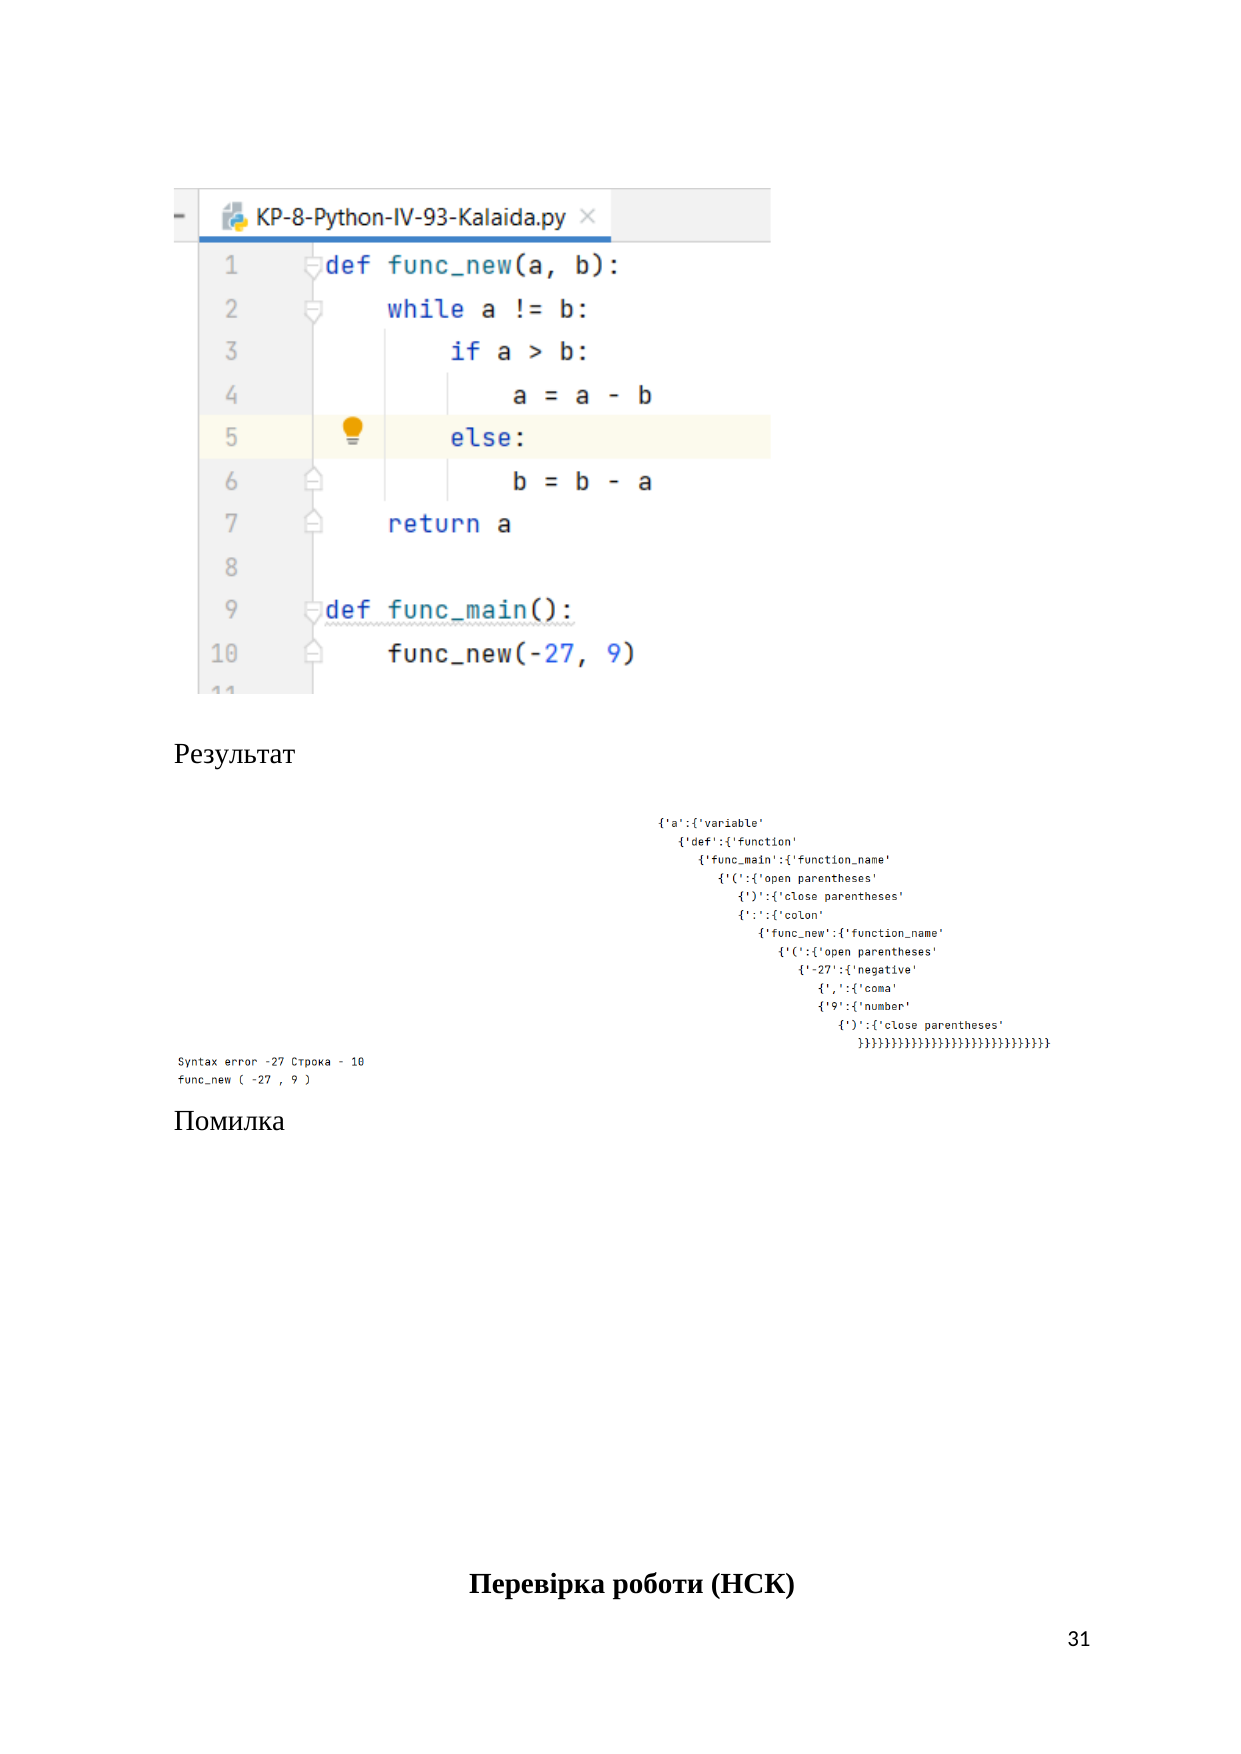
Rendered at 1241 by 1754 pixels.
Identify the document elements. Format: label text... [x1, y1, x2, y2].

picture [173, 188, 771, 694]
picture [173, 813, 1114, 1100]
text Перевірка роботи (НСК) [174, 1566, 1090, 1599]
text Помилка [174, 1103, 1090, 1137]
text Результат [174, 736, 1090, 769]
